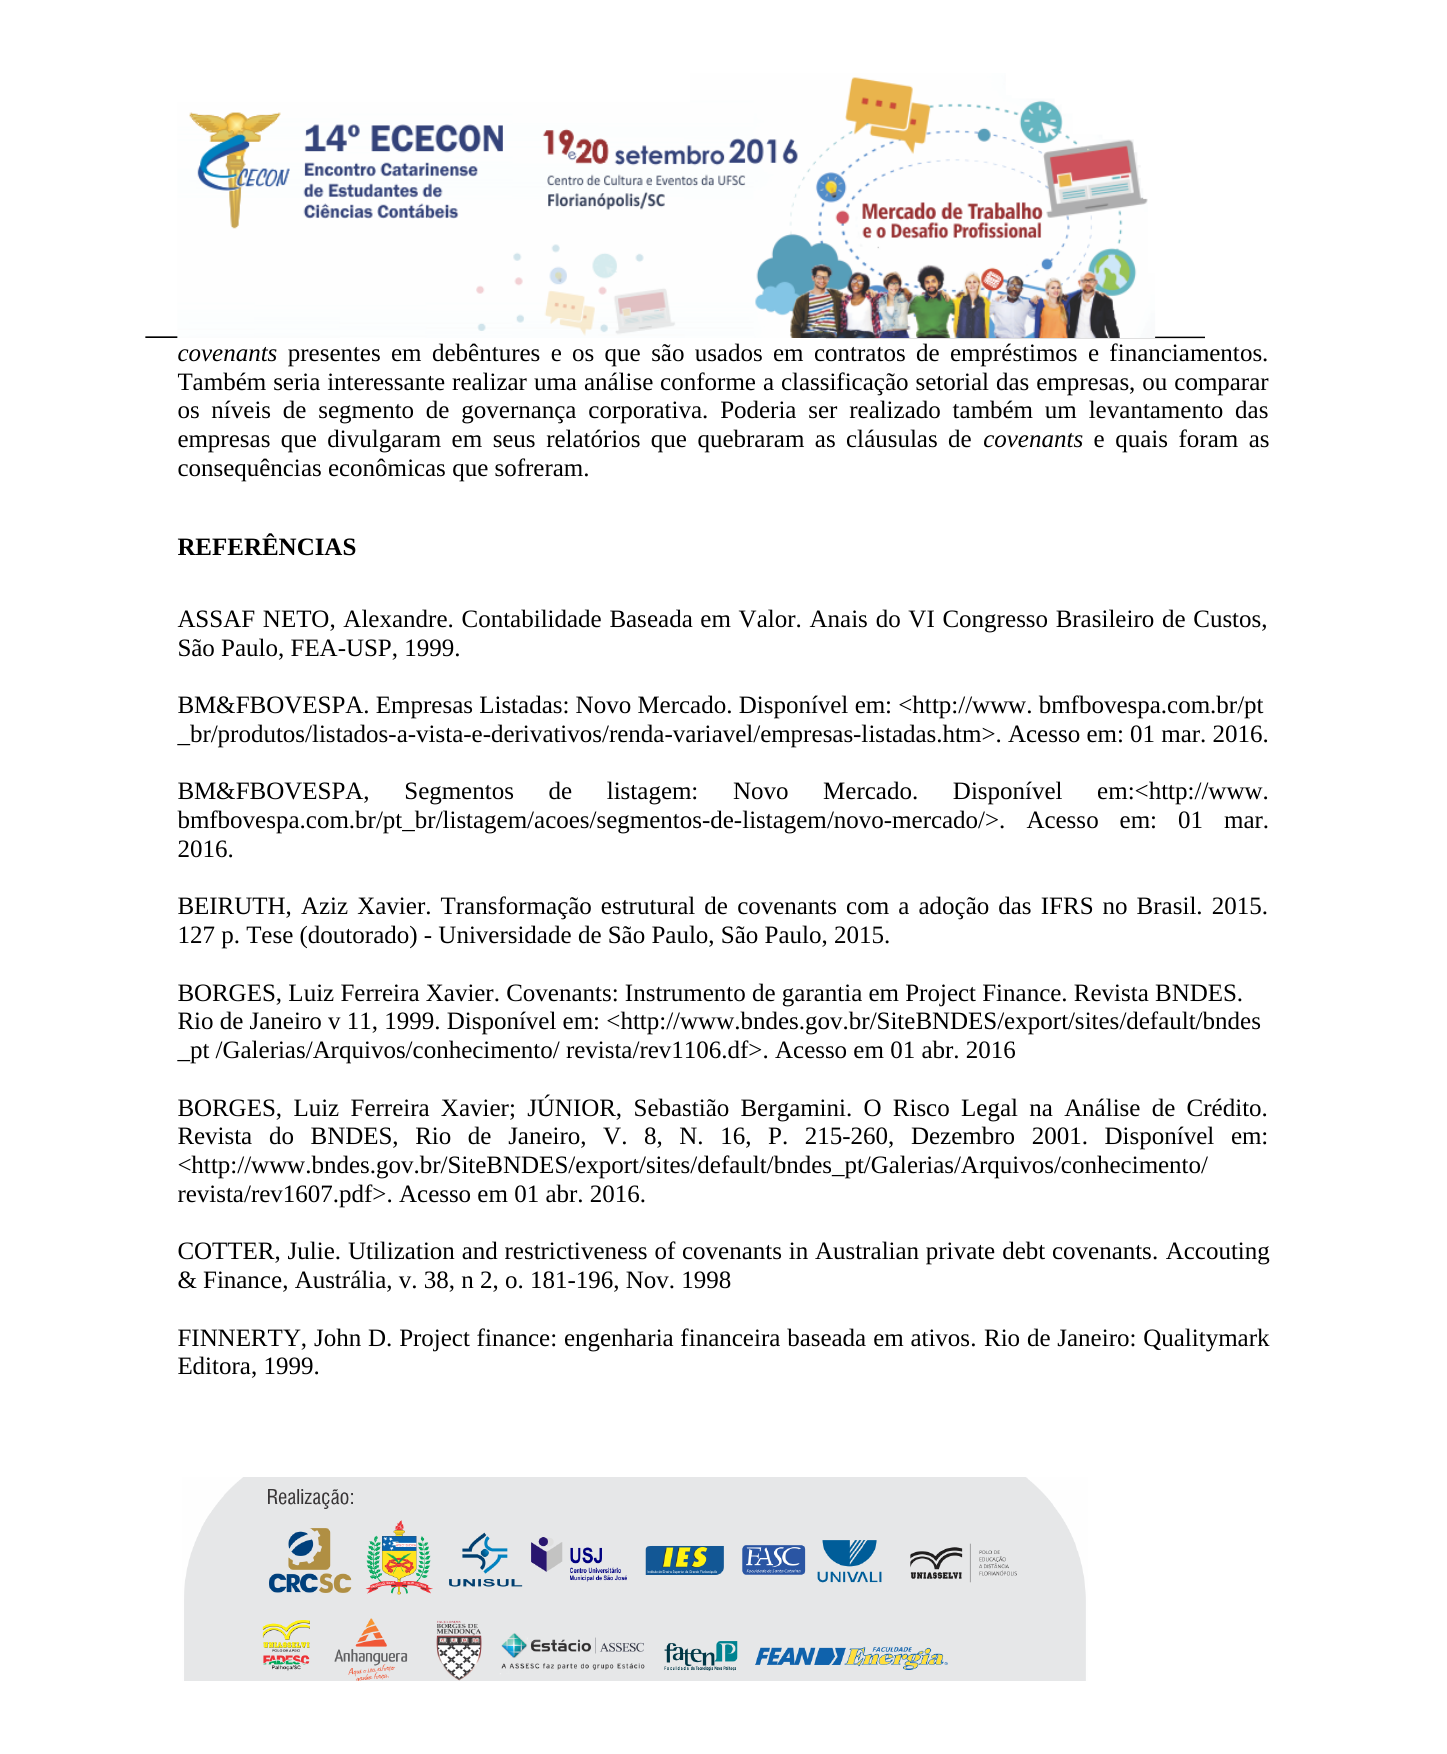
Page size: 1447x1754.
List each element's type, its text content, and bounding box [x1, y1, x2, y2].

text COTTER, Julie. Utilization and restrictiveness of covenants in Australian private debt covenants. Accouting & Finance, Austrália, v. 38, n 2, o. 181-196, Nov. 1998 [177, 1236, 1270, 1294]
text BM&FBOVESPA. Empresas Listadas: Novo Mercado. Disponível em: <http://www. bmfbovespa.com.br/pt [177, 690, 1270, 719]
text FINNERTY, John D. Project finance: engenharia financeira baseada em ativos. Rio de Janeiro: Qualitymark Editora, 1999. [177, 1323, 1270, 1380]
text ASSAF NETO, Alexandre. Contabilidade Baseada em Valor. Anais do VI Congresso Brasileiro de Custos, São Paulo, FEA-USP, 1999. [177, 604, 1270, 661]
text BEIRUTH, Aziz Xavier. Transformação estrutural de covenants com a adoção das IFRS no Brasil. 2015. 127 p. Tese (doutorado) - Universidade de São Paulo, São Paulo, 2015. [177, 891, 1270, 949]
text _br/produtos/listados-a-vista-e-derivativos/renda-variavel/empresas-listadas.htm>. Acesso em: 01 mar. 2016. [177, 719, 1270, 748]
text BORGES, Luiz Ferreira Xavier; JÚNIOR, Sebastião Bergamini. O Risco Legal na Análise de Crédito. Revista do BNDES, Rio de Janeiro, V. 8, N. 16, P. 215-260, Dezembro 2001. Disponível em: <http://www.bndes.gov.br/SiteBNDES/export/sites/default/bndes_pt/Galerias/Arquivos/conhecimento/revista/rev1607.pdf>. Acesso em 01 abr. 2016. [177, 1093, 1270, 1208]
picture [177, 73, 1156, 338]
text BORGES, Luiz Ferreira Xavier. Covenants: Instrumento de garantia em Project Finance. Revista BNDES. Rio de Janeiro v 11, 1999. Disponível em: <http://www.bndes.gov.br/SiteBNDES/export/sites/default/bndes _pt /Galerias/Arquivos/conhecimento/ revista/rev1106.df>. Acesso em 01 abr. 2016 [177, 978, 1270, 1064]
picture [177, 1477, 1099, 1681]
text BM&FBOVESPA, Segmentos de listagem: Novo Mercado. Disponível em:<http://www. bmfbovespa.com.br/pt_br/listagem/acoes/segmentos-de-listagem/novo-mercado/>. Acesso em: 01 mar. 2016. [177, 776, 1270, 863]
subtitle REFERÊNCIAS [177, 532, 1270, 560]
